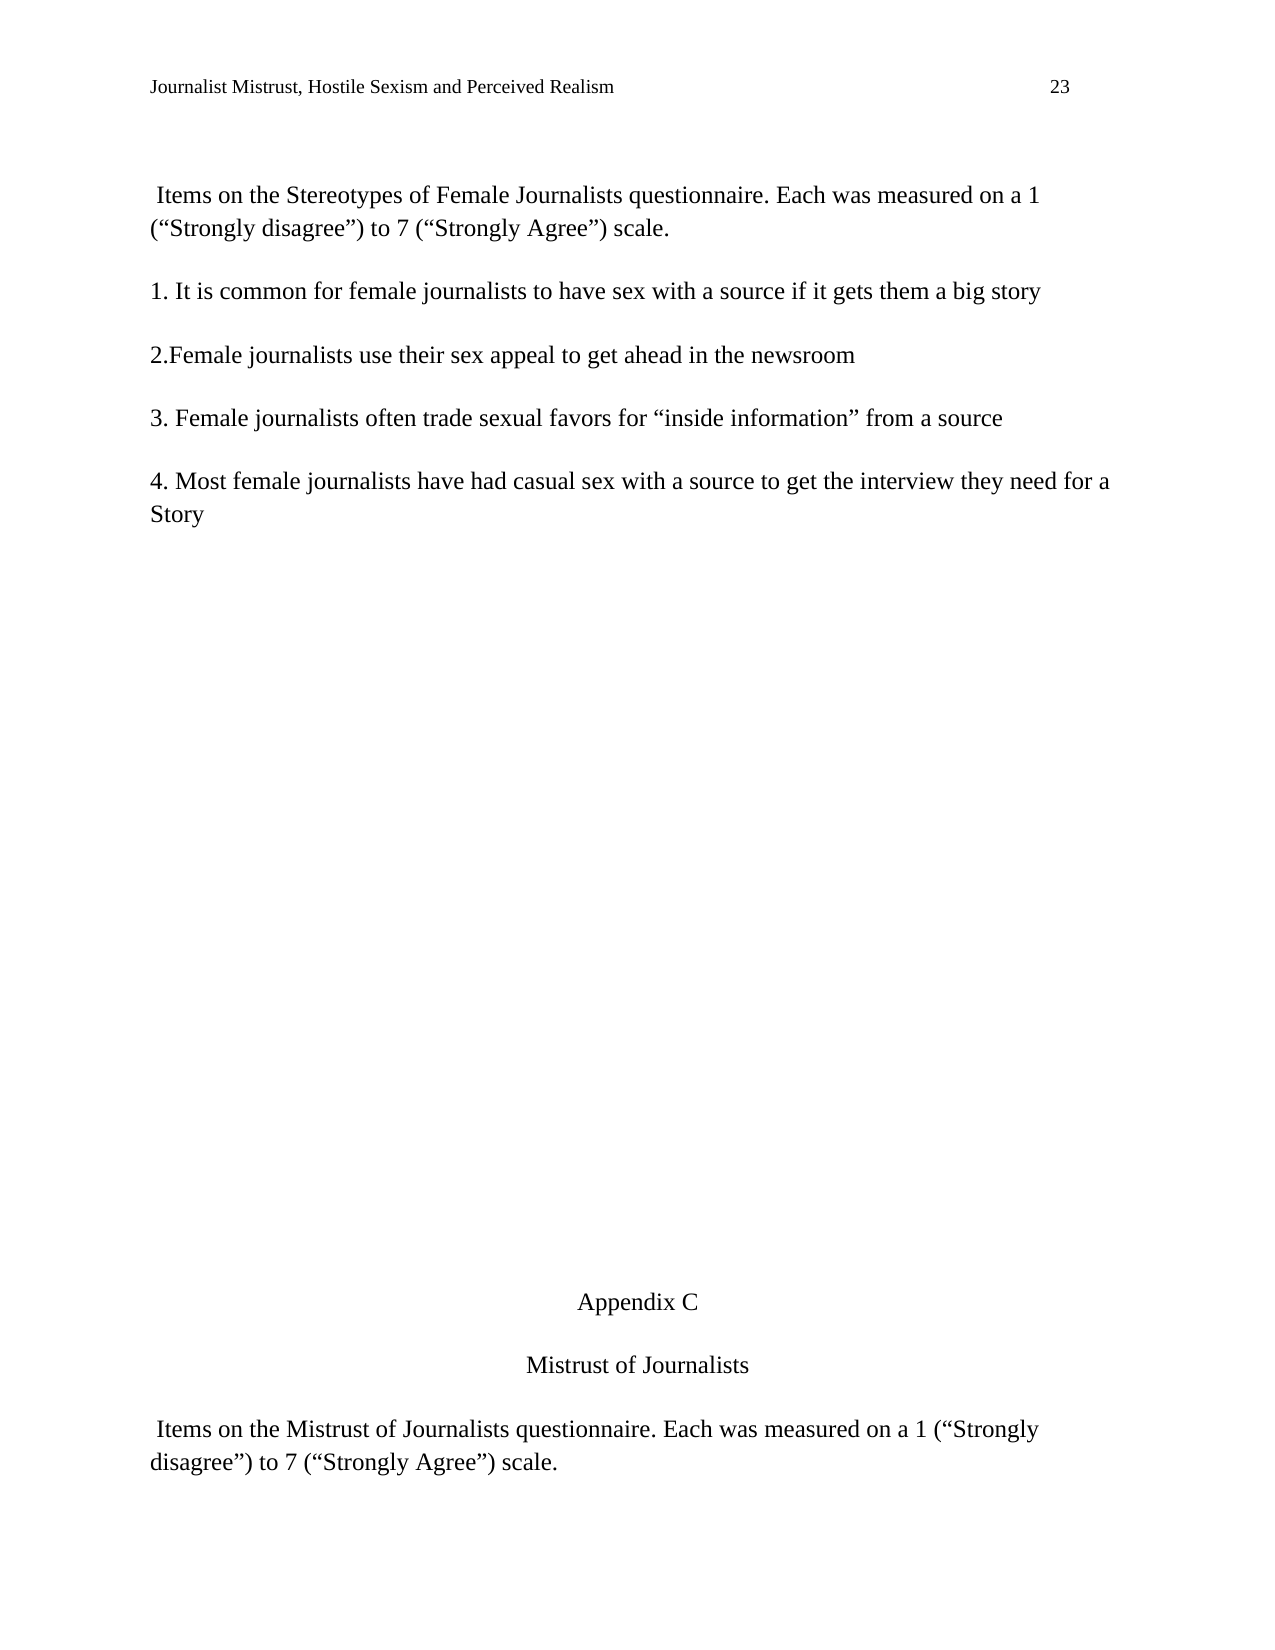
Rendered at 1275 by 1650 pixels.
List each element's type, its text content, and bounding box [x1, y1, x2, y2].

text Items on the Mistrust of Journalists questionnaire. Each was measured on a 1 (“Strongly disagree”) to 7 (“Strongly Agree”) scale. [150, 1414, 1125, 1476]
text Story [150, 499, 1125, 528]
text Items on the Stereotypes of Female Journalists questionnaire. Each was measured on a 1 (“Strongly disagree”) to 7 (“Strongly Agree”) scale. [150, 180, 1125, 242]
text 2.Female journalists use their sex appeal to get ahead in the newsroom [150, 340, 1125, 368]
text 4. Most female journalists have had casual sex with a source to get the interview they need for a [150, 466, 1125, 495]
text Appendix C [150, 1287, 1125, 1316]
text 3. Female journalists often trade sexual favors for “inside information” from a source [150, 403, 1125, 432]
text 1. It is common for female journalists to have sex with a source if it gets them a big story [150, 276, 1125, 305]
text Mistrust of Journalists [150, 1351, 1125, 1379]
